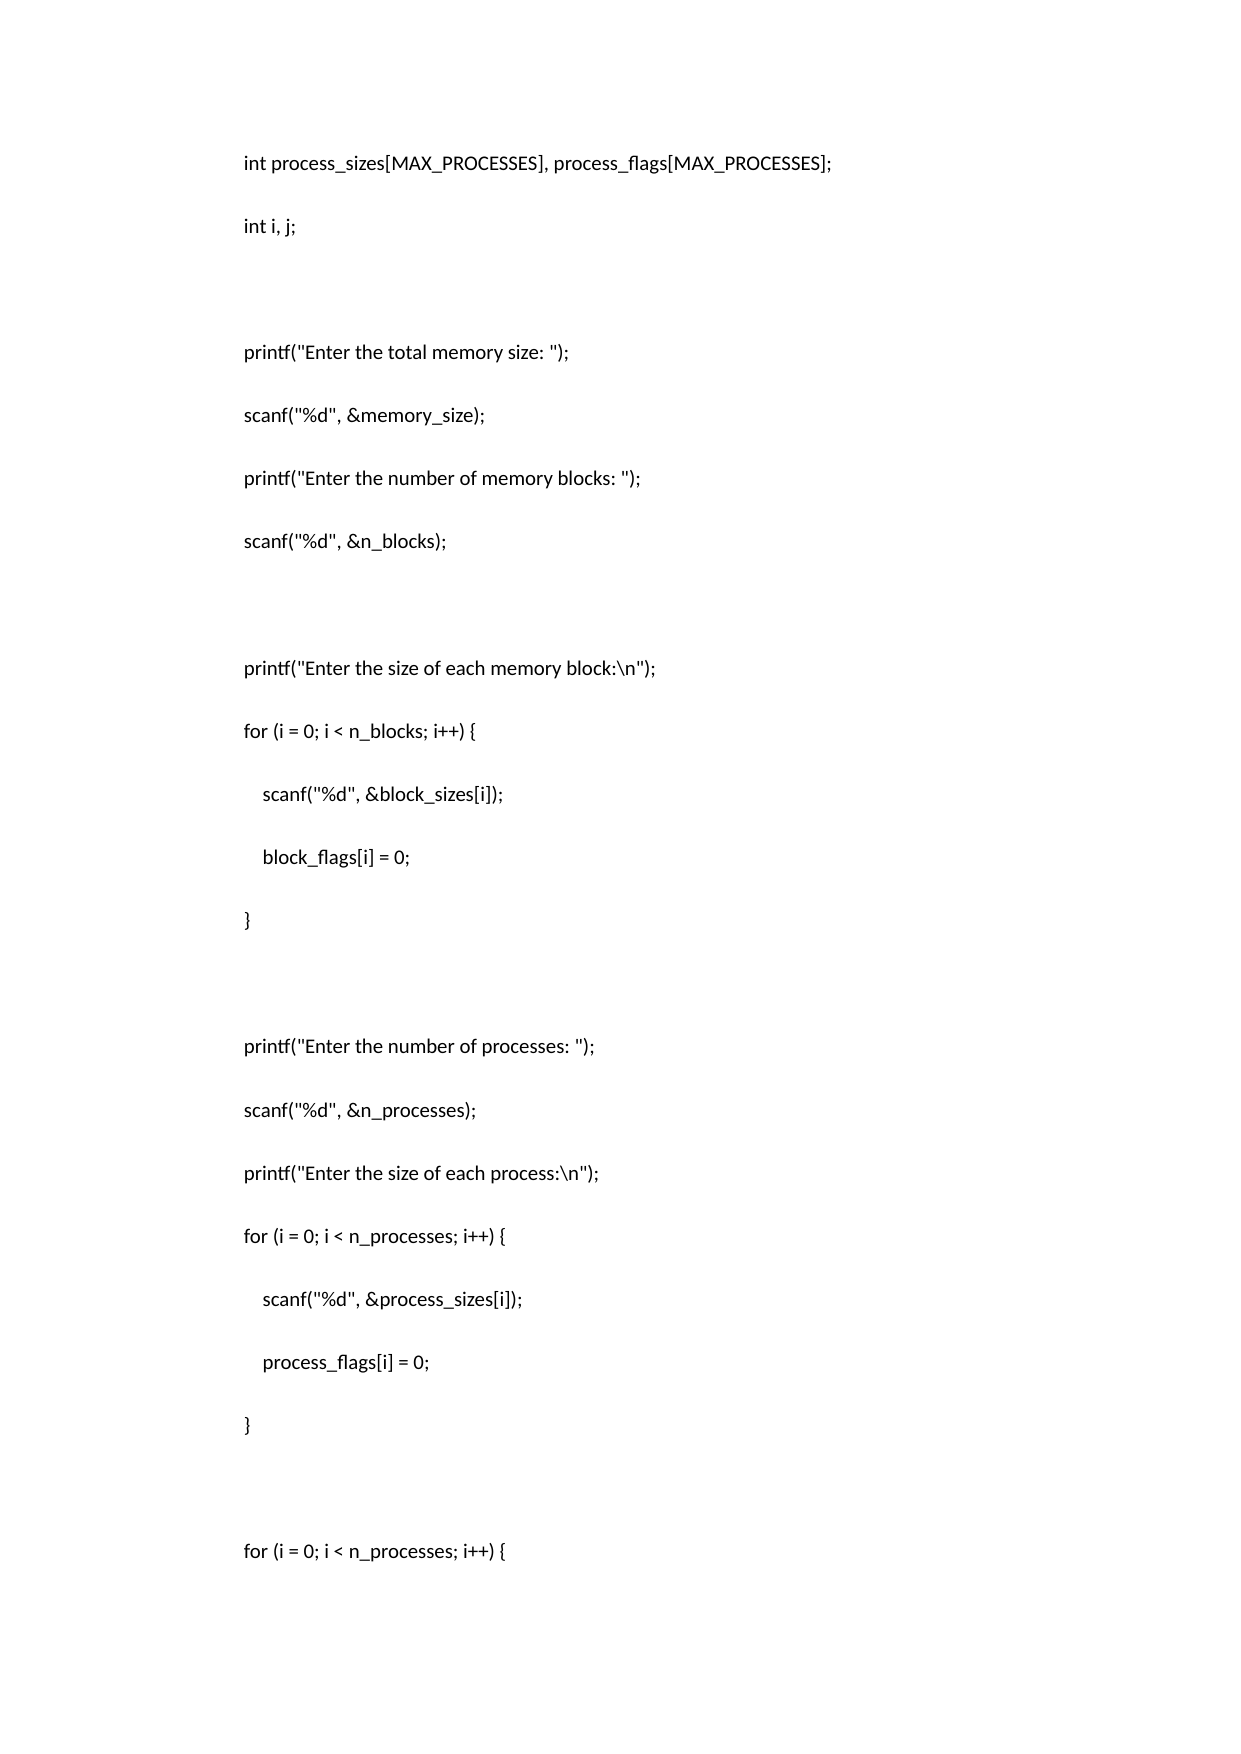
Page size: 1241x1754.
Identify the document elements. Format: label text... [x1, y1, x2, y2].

text for (i = 0; i < n_blocks; i++) { [225, 718, 1071, 743]
text } [225, 907, 1071, 933]
text process_flags[i] = 0; [225, 1349, 1071, 1375]
text for (i = 0; i < n_processes; i++) { [225, 1539, 1071, 1564]
text printf("Enter the total memory size: "); [225, 339, 1071, 365]
text scanf("%d", &memory_size); [225, 402, 1071, 428]
text for (i = 0; i < n_processes; i++) { [225, 1223, 1071, 1248]
text printf("Enter the size of each process:\n"); [225, 1160, 1071, 1185]
text scanf("%d", &process_sizes[i]); [225, 1286, 1071, 1312]
text printf("Enter the size of each memory block:\n"); [225, 655, 1071, 680]
text scanf("%d", &n_processes); [225, 1097, 1071, 1122]
text printf("Enter the number of memory blocks: "); [225, 466, 1071, 491]
text int process_sizes[MAX_PROCESSES], process_flags[MAX_PROCESSES]; [225, 150, 1071, 175]
text printf("Enter the number of processes: "); [225, 1034, 1071, 1059]
text scanf("%d", &n_blocks); [225, 529, 1071, 554]
text block_flags[i] = 0; [225, 844, 1071, 870]
text scanf("%d", &block_sizes[i]); [225, 781, 1071, 807]
text } [225, 1412, 1071, 1438]
text int i, j; [225, 213, 1071, 238]
